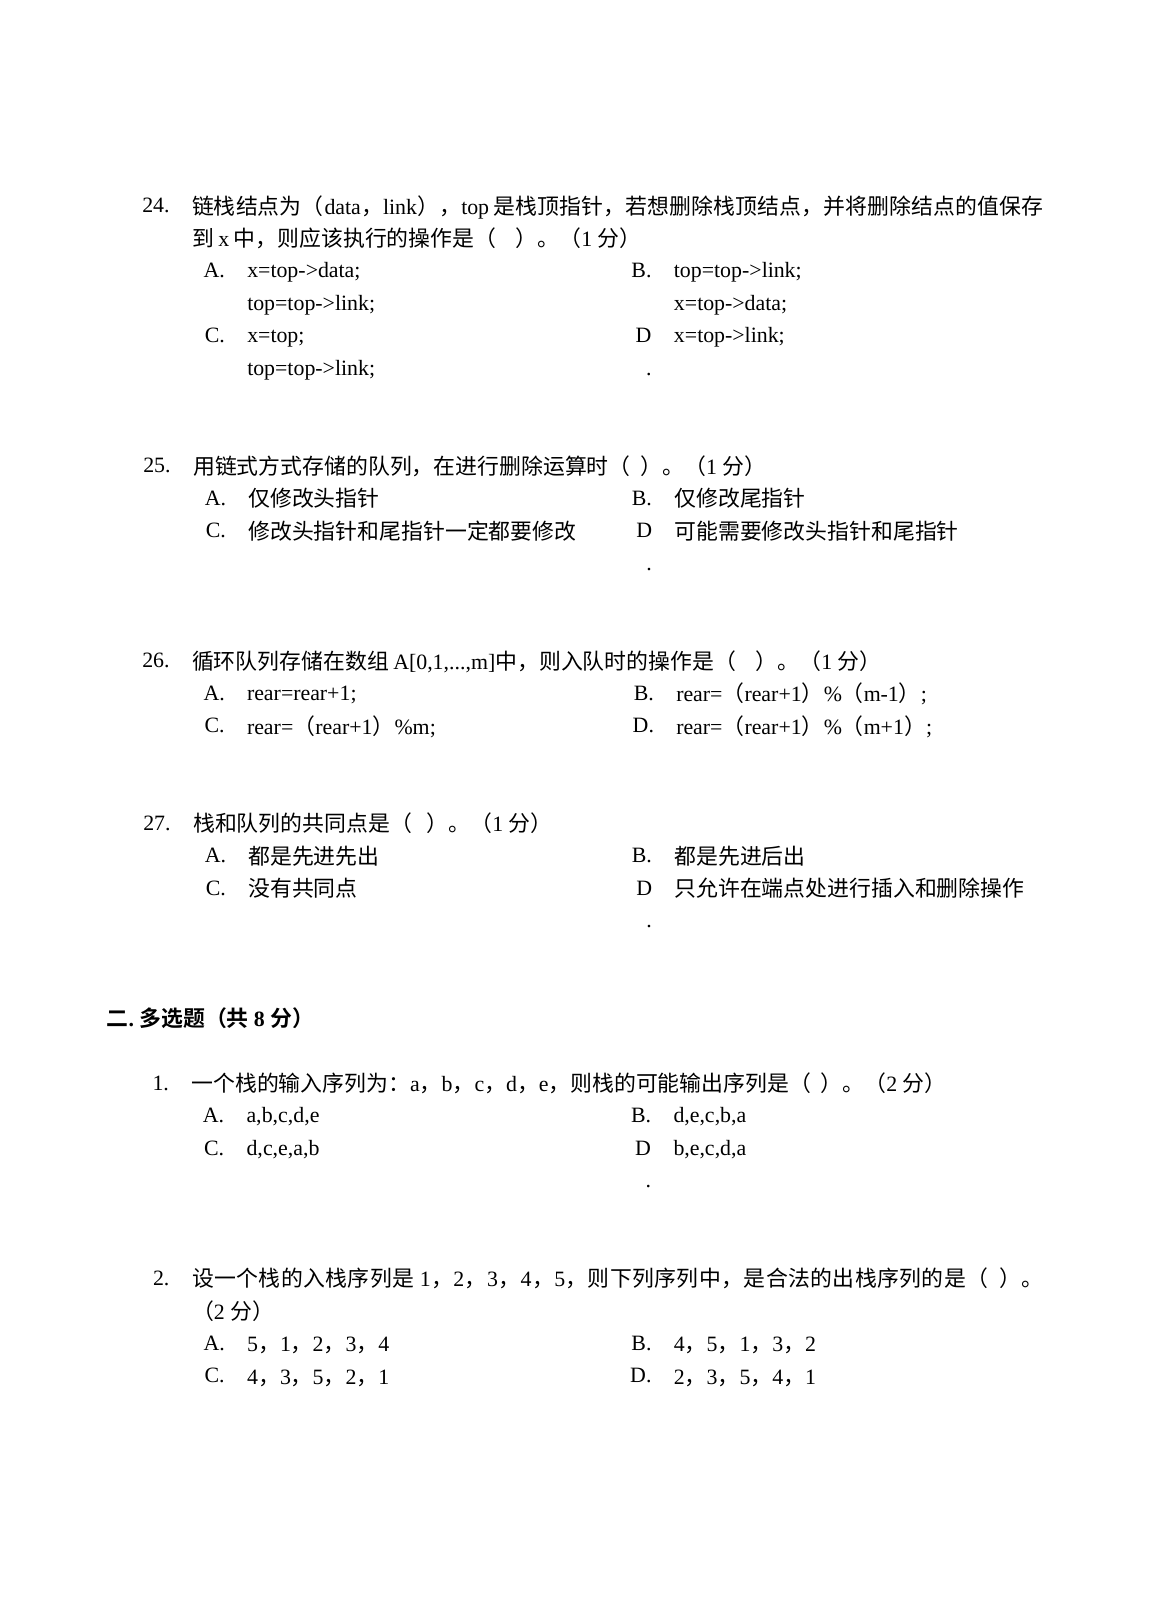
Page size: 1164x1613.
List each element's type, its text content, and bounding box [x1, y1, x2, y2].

table_header 26. [106, 644, 181, 773]
table_header 25. [106, 449, 182, 611]
table_header 用链式方式存储的队列，在进行删除运算时（ ）。（1 分） [182, 449, 1057, 611]
table_header 2. [106, 1261, 181, 1423]
table_header 设一个栈的入栈序列是1，2，3，4，5，则下列序列中，是合法的出栈序列的是（ ）。（2 分） [181, 1261, 1057, 1423]
table_header 1. [106, 1066, 180, 1228]
table_header 27. [106, 806, 182, 968]
table_header 一个栈的输入序列为：a，b，c，d，e，则栈的可能输出序列是（ ）。（2 分） [180, 1066, 1057, 1228]
table_header 24. [106, 189, 181, 416]
text 二. 多选题（共 8 分） [106, 1001, 1057, 1033]
table_header 链栈结点为（data，link），top是栈顶指针，若想删除栈顶结点，并将删除结点的值保存到x中，则应该执行的操作是（ ）。（1 分） [181, 189, 1057, 416]
table_header 循环队列存储在数组A[0,1,...,m]中，则入队时的操作是（ ）。（1 分） [181, 644, 1057, 773]
table_header 栈和队列的共同点是（ ）。（1 分） [182, 806, 1057, 968]
